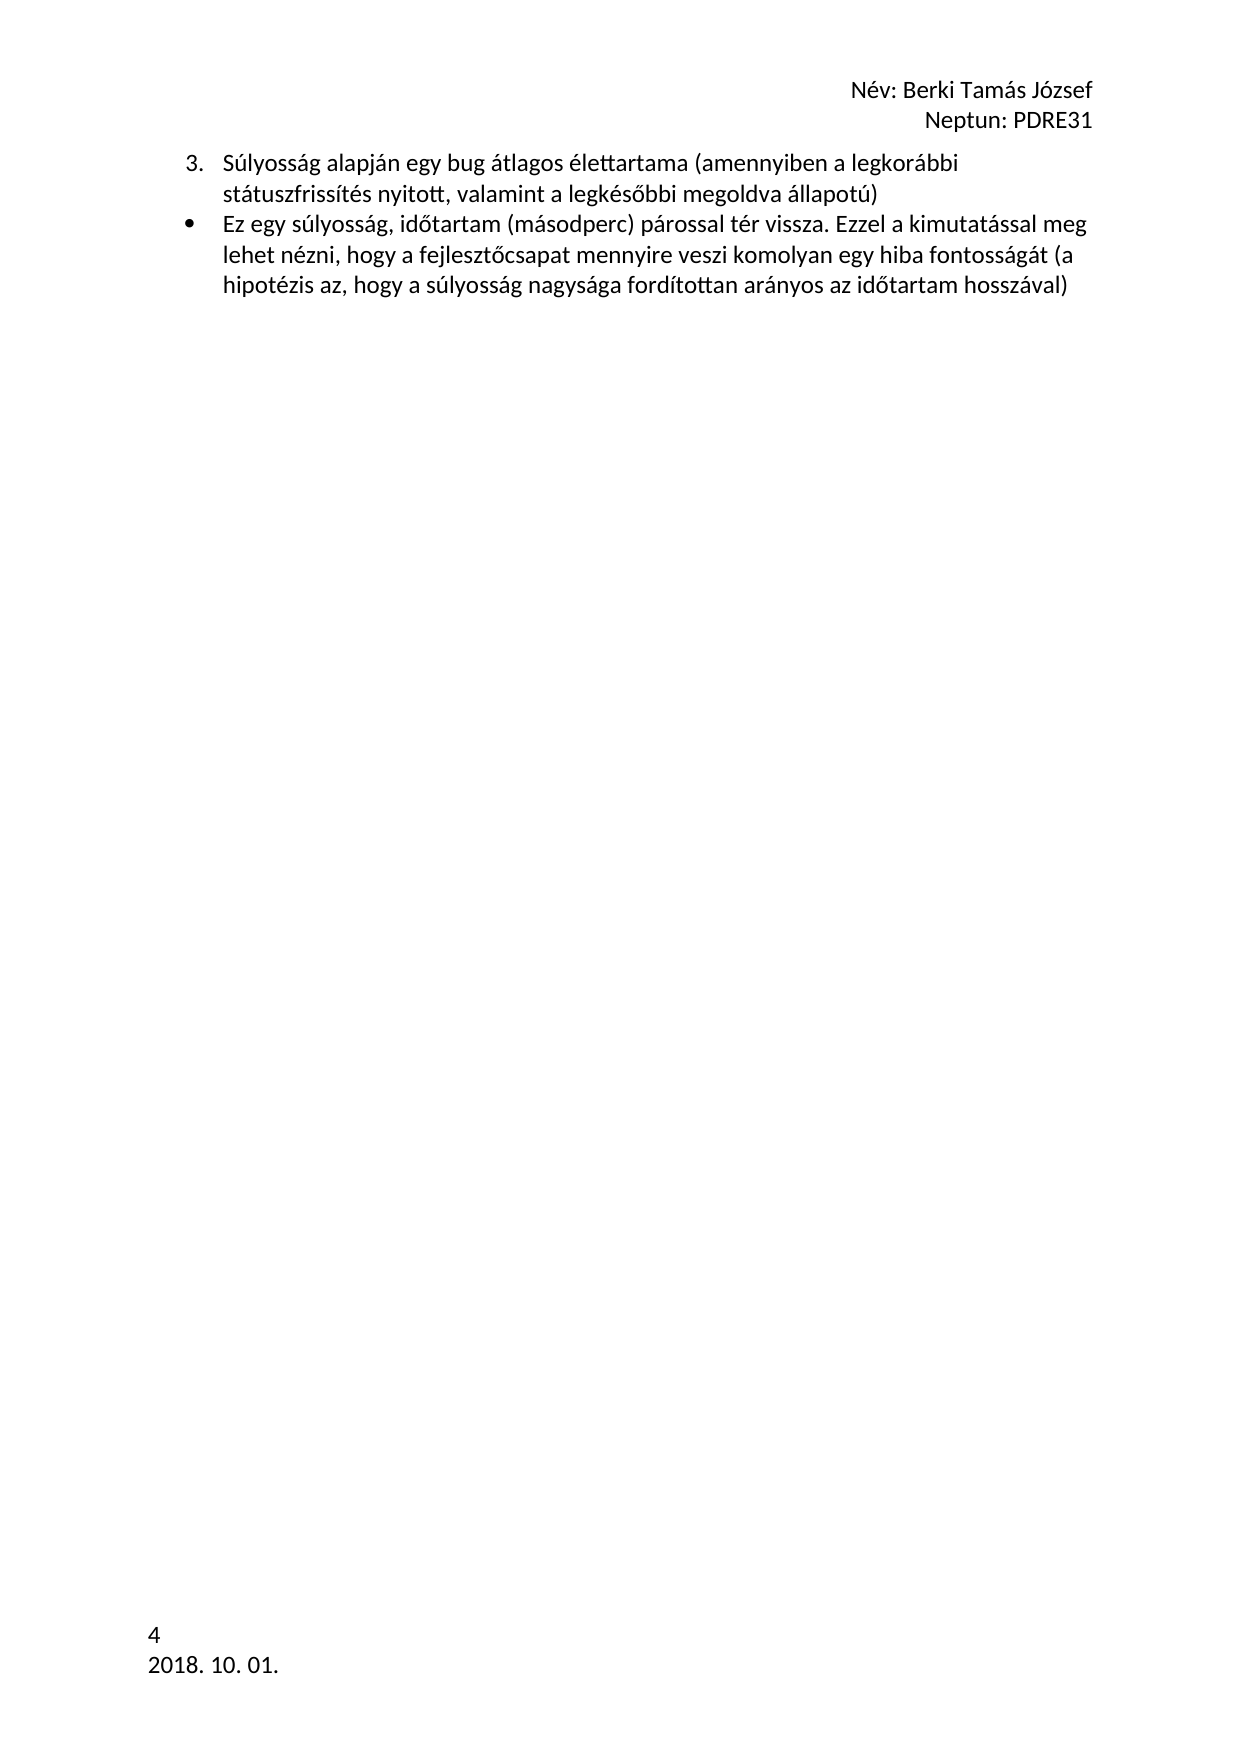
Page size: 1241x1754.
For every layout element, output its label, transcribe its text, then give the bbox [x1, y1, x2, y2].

list Ez egy súlyosság, időtartam (másodperc) párossal tér vissza. Ezzel a kimutatással meg lehet nézni, hogy a fejlesztőcsapat mennyire veszi komolyan egy hiba fontosságát (a hipotézis az, hogy a súlyosság nagysága fordítottan arányos az időtartam hosszával) [185, 209, 1093, 300]
list Súlyosság alapján egy bug átlagos élettartama (amennyiben a legkorábbi státuszfrissítés nyitott, valamint a legkésőbbi megoldva állapotú) [185, 148, 1093, 209]
